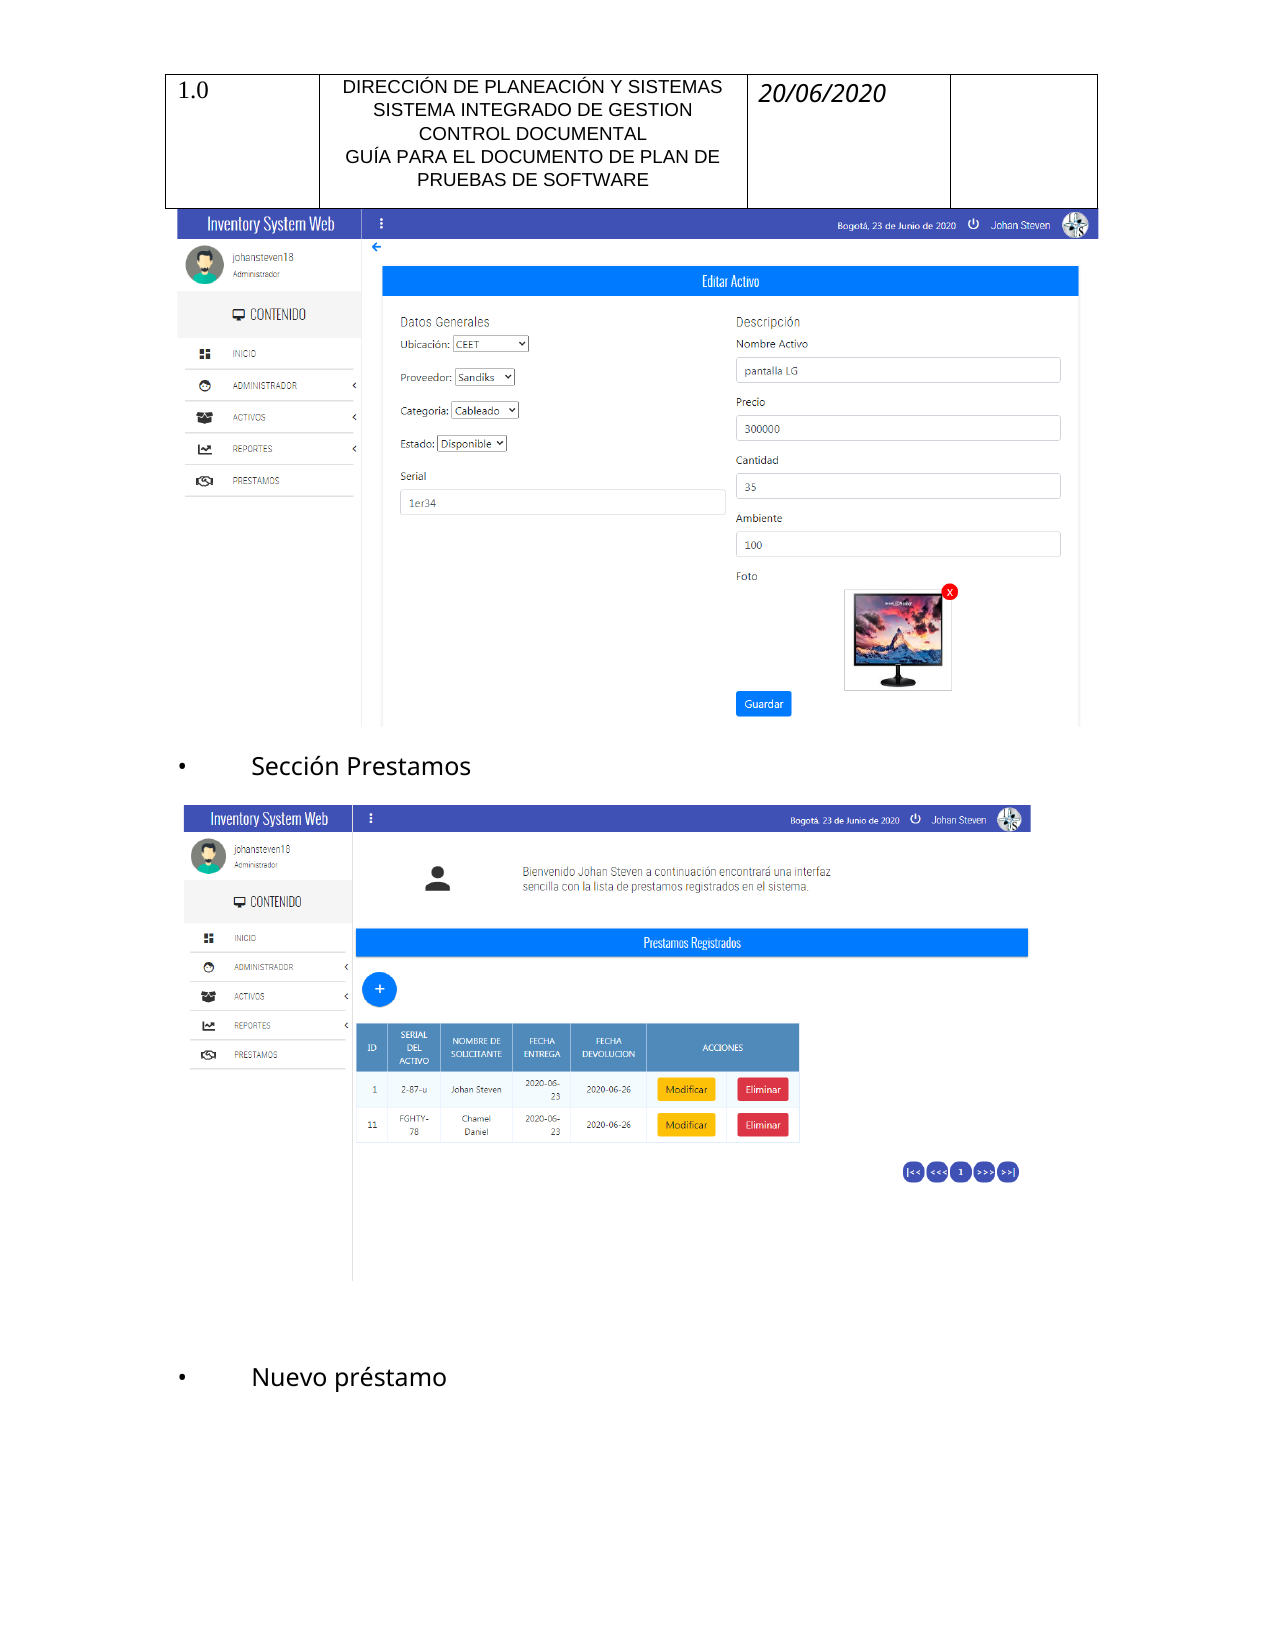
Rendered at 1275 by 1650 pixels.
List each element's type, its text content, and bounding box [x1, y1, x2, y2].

text • Sección Prestamos [177, 749, 1098, 783]
text • Nuevo préstamo [177, 1359, 1098, 1393]
picture [177, 208, 1099, 727]
picture [183, 805, 1031, 1281]
